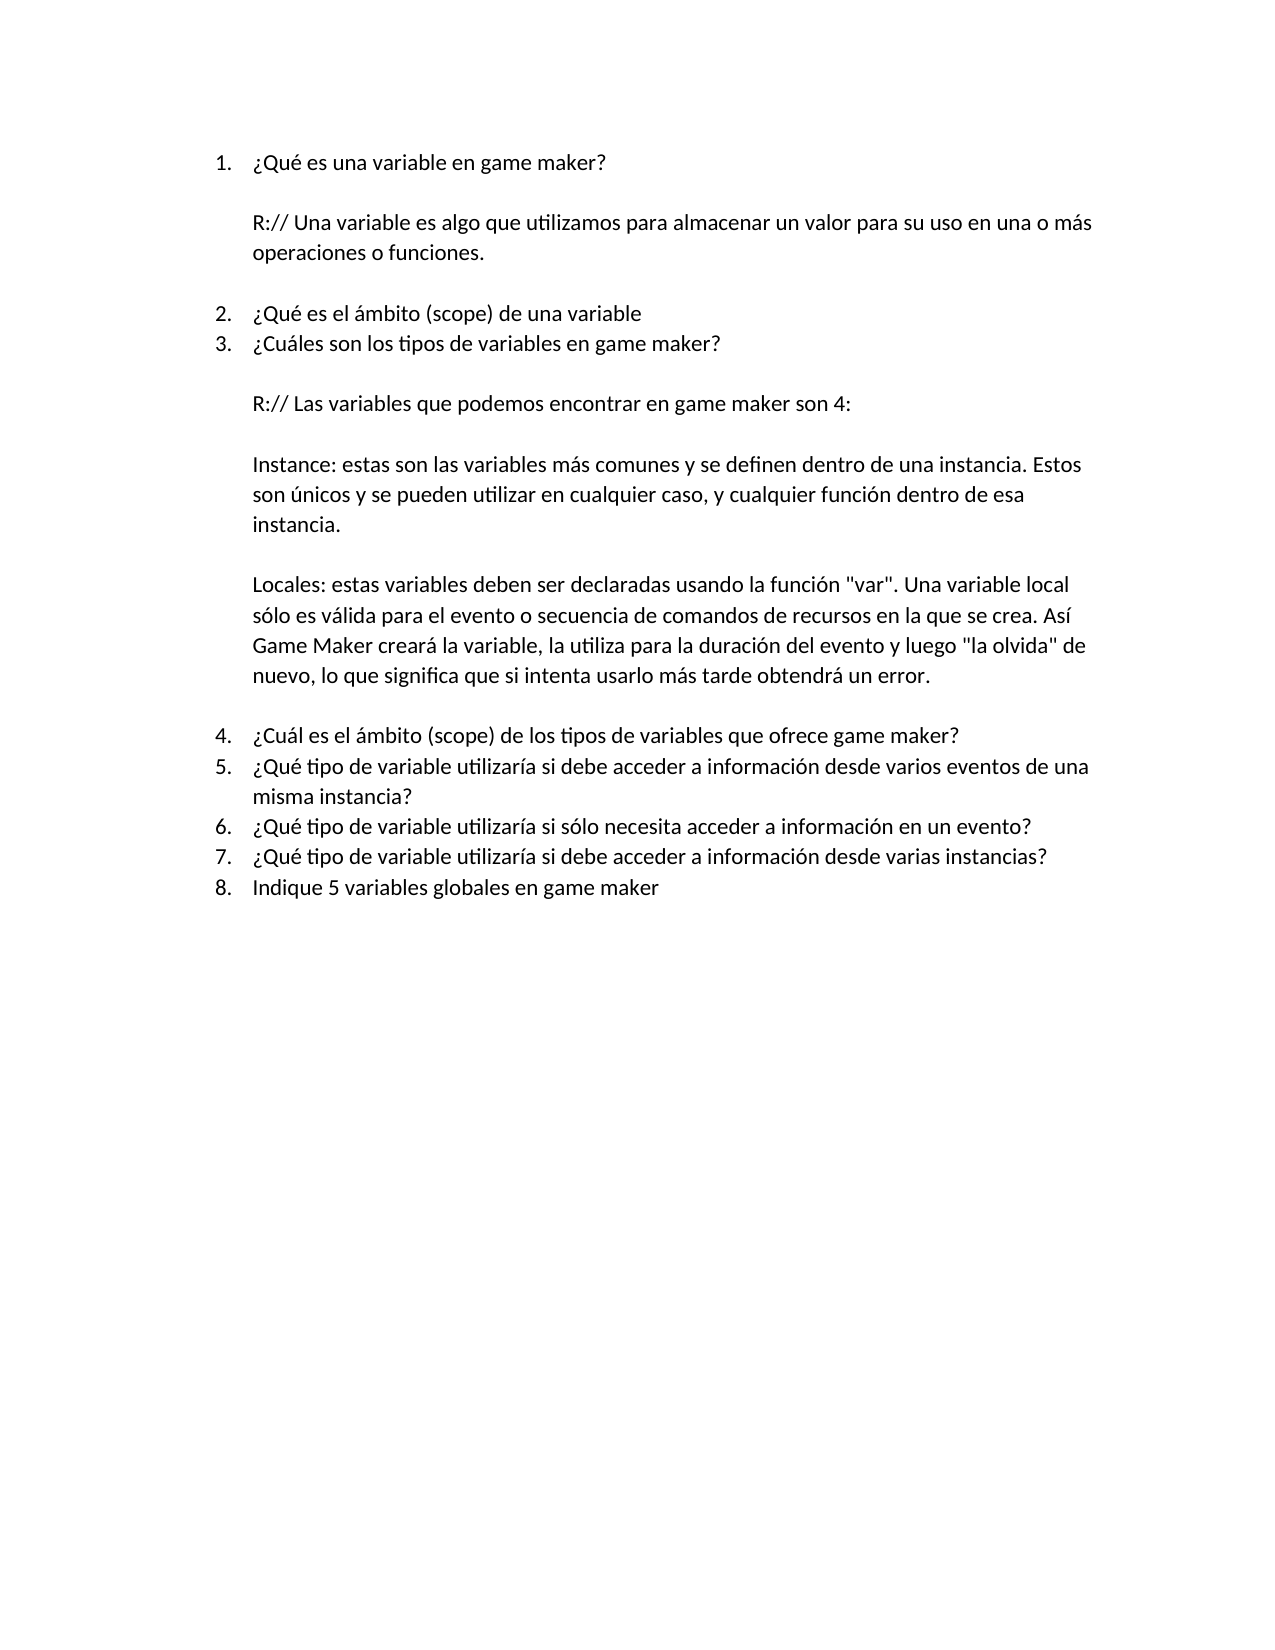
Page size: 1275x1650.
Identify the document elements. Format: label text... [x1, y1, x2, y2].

list R:// Una variable es algo que utilizamos para almacenar un valor para su uso en una o más operaciones o funciones. [252, 208, 1098, 266]
list Instance: estas son las variables más comunes y se definen dentro de una instancia. Estos son únicos y se pueden utilizar en cualquier caso, y cualquier función dentro de esa instancia. [252, 450, 1098, 538]
list R:// Las variables que podemos encontrar en game maker son 4: [252, 389, 1098, 417]
list ¿Qué es una variable en game maker? [215, 148, 1098, 176]
list ¿Cuál es el ámbito (scope) de los tipos de variables que ofrece game maker? [215, 722, 1098, 749]
list Locales: estas variables deben ser declaradas usando la función "var". Una variable local sólo es válida para el evento o secuencia de comandos de recursos en la que se crea. Así Game Maker creará la variable, la utiliza para la duración del evento y luego "la olvida" de nuevo, lo que significa que si intenta usarlo más tarde obtendrá un error. [252, 571, 1098, 689]
list ¿Cuáles son los tipos de variables en game maker? [215, 329, 1098, 357]
list Indique 5 variables globales en game maker [215, 873, 1098, 901]
list ¿Qué es el ámbito (scope) de una variable [215, 299, 1098, 327]
list ¿Qué tipo de variable utilizaría si sólo necesita acceder a información en un evento? [215, 812, 1098, 840]
list ¿Qué tipo de variable utilizaría si debe acceder a información desde varias instancias? [215, 842, 1098, 870]
list ¿Qué tipo de variable utilizaría si debe acceder a información desde varios eventos de una misma instancia? [215, 752, 1098, 810]
